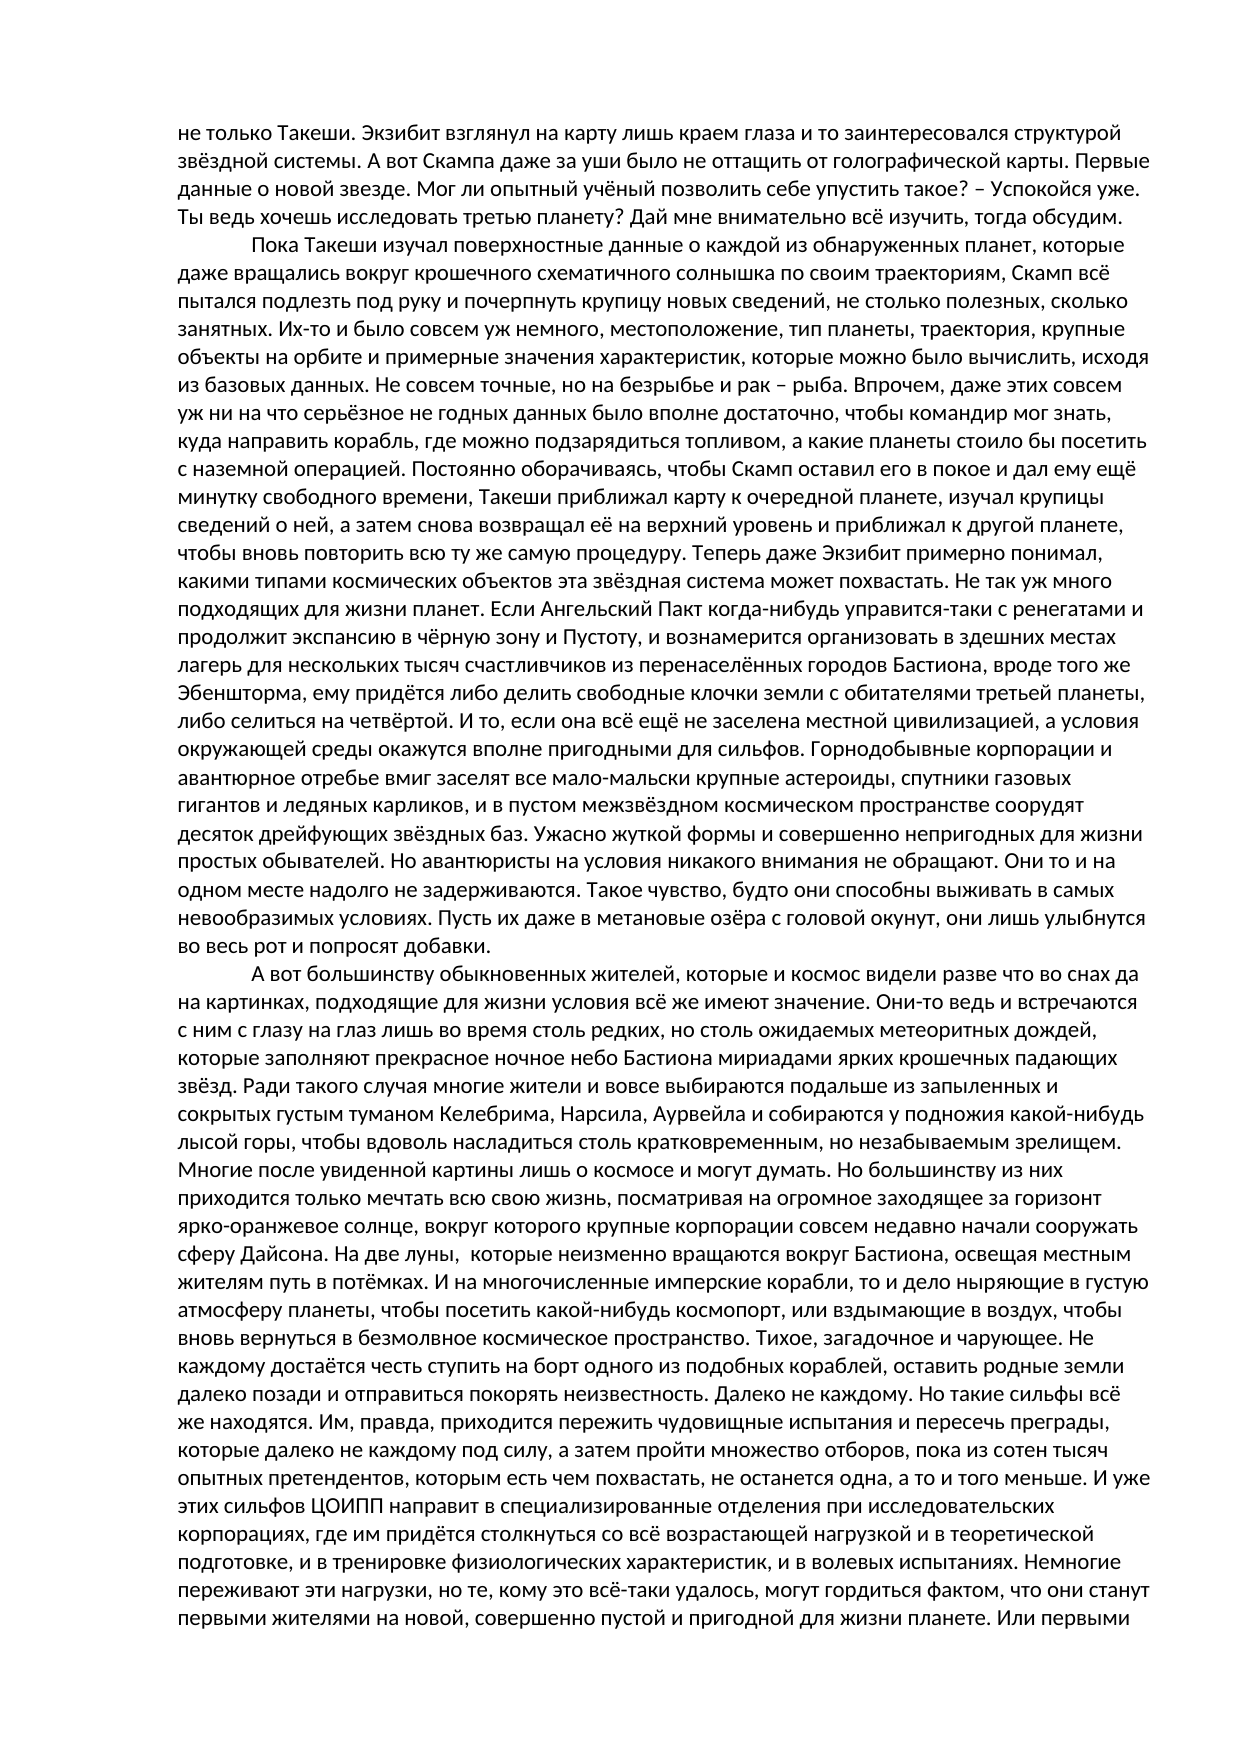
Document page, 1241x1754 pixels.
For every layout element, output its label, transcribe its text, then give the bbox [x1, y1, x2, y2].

text Пока Такеши изучал поверхностные данные о каждой из обнаруженных планет, которые даже вращались вокруг крошечного схематичного солнышка по своим траекториям, Скамп всё пытался подлезть под руку и почерпнуть крупицу новых сведений, не столько полезных, сколько занятных. Их-то и было совсем уж немного, местоположение, тип планеты, траектория, крупные объекты на орбите и примерные значения характеристик, которые можно было вычислить, исходя из базовых данных. Не совсем точные, но на безрыбье и рак – рыба. Впрочем, даже этих совсем уж ни на что серьёзное не годных данных было вполне достаточно, чтобы командир мог знать, куда направить корабль, где можно подзарядиться топливом, а какие планеты стоило бы посетить с наземной операцией. Постоянно оборачиваясь, чтобы Скамп оставил его в покое и дал ему ещё минутку свободного времени, Такеши приближал карту к очередной планете, изучал крупицы сведений о ней, а затем снова возвращал её на верхний уровень и приближал к другой планете, чтобы вновь повторить всю ту же самую процедуру. Теперь даже Экзибит примерно понимал, какими типами космических объектов эта звёздная система может похвастать. Не так уж много подходящих для жизни планет. Если Ангельский Пакт когда-нибудь управится-таки с ренегатами и продолжит экспансию в чёрную зону и Пустоту, и вознамерится организовать в здешних местах лагерь для нескольких тысяч счастливчиков из перенаселённых городов Бастиона, вроде того же Эбеншторма, ему придётся либо делить свободные клочки земли с обитателями третьей планеты, либо селиться на четвёртой. И то, если она всё ещё не заселена местной цивилизацией, а условия окружающей среды окажутся вполне пригодными для сильфов. Горнодобывные корпорации и авантюрное отребье вмиг заселят все мало-мальски крупные астероиды, спутники газовых гигантов и ледяных карликов, и в пустом межзвёздном космическом пространстве соорудят десяток дрейфующих звёздных баз. Ужасно жуткой формы и совершенно непригодных для жизни простых обывателей. Но авантюристы на условия никакого внимания не обращают. Они то и на одном месте надолго не задерживаются. Такое чувство, будто они способны выживать в самых невообразимых условиях. Пусть их даже в метановые озёра с головой окунут, они лишь улыбнутся во весь рот и попросят добавки. [177, 230, 1152, 959]
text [177, 118, 1152, 230]
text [177, 959, 1152, 1631]
